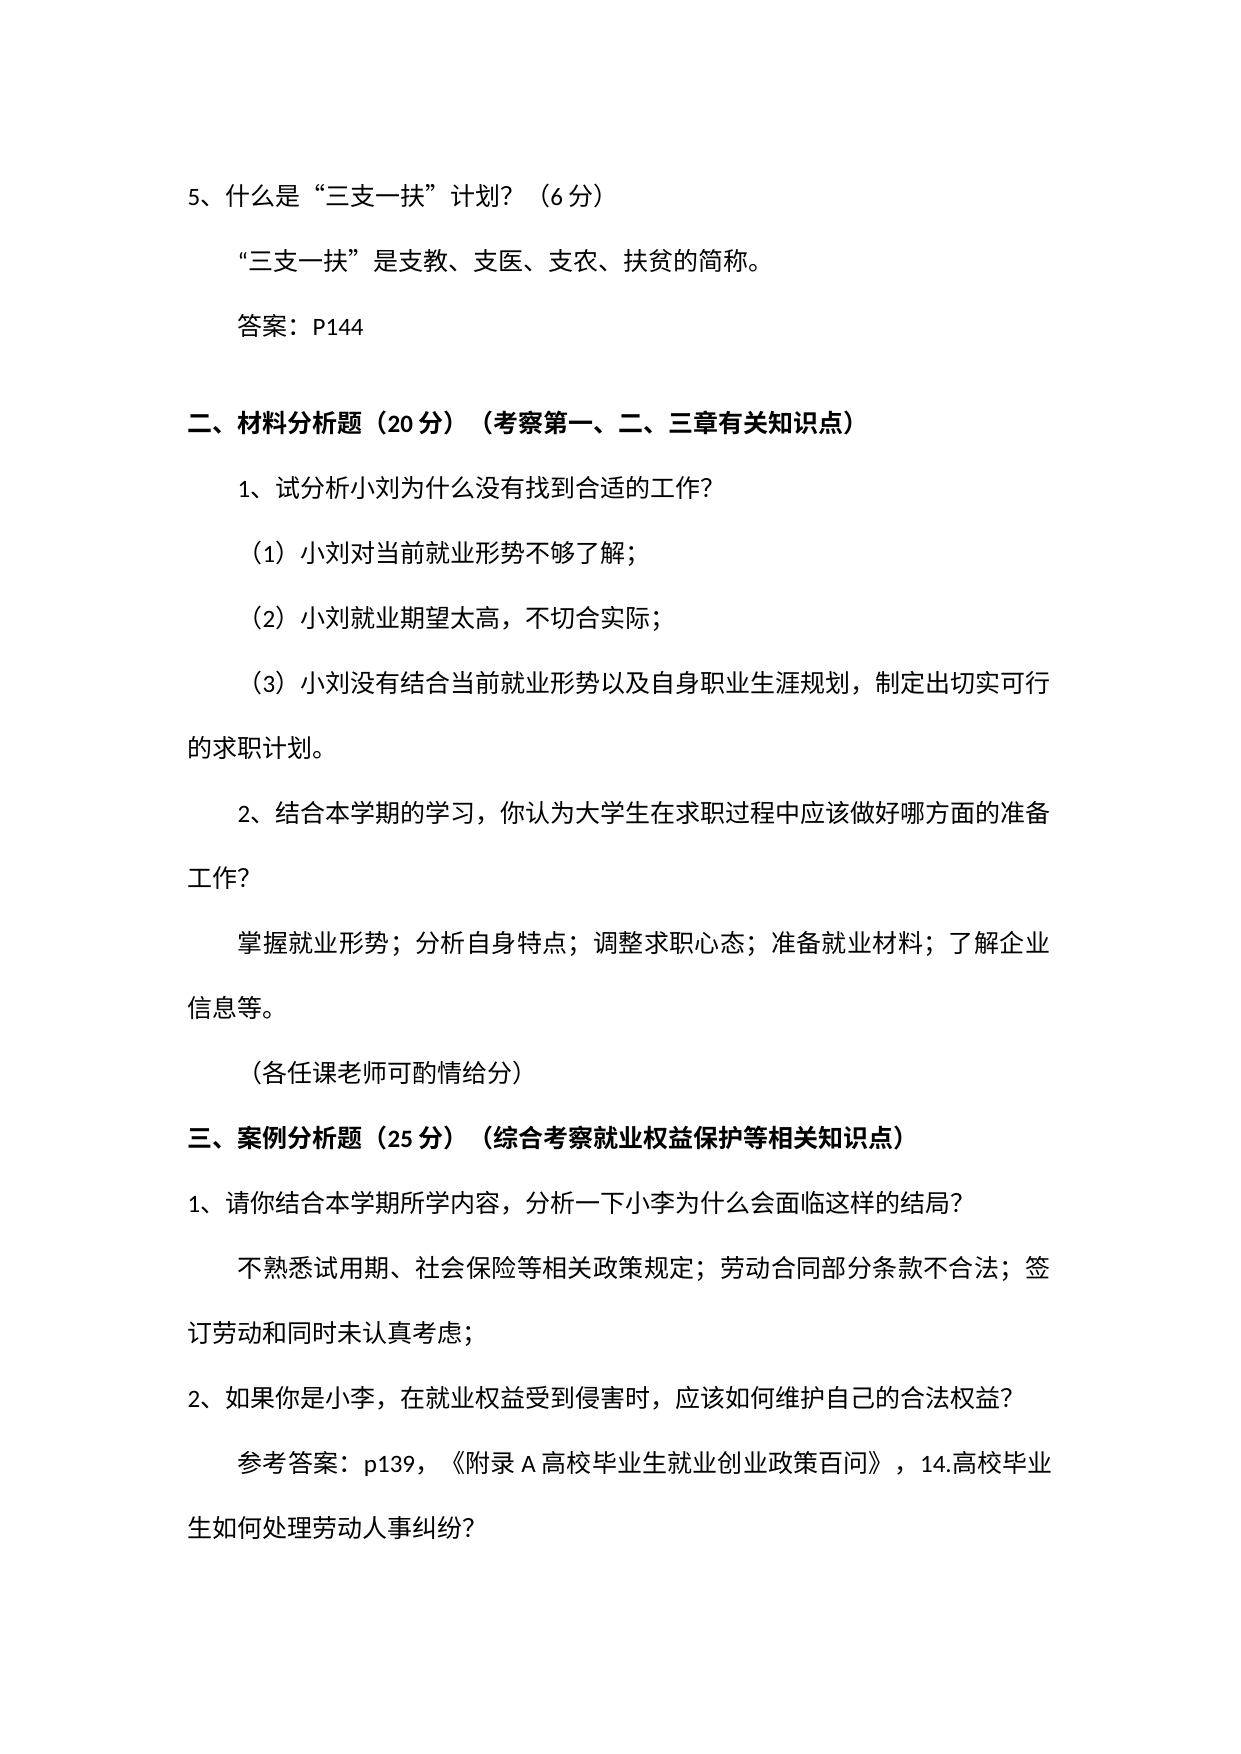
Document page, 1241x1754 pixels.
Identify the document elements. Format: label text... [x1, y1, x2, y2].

text 1、试分析小刘为什么没有找到合适的工作？ [187, 454, 1053, 519]
text 掌握就业形势；分析自身特点；调整求职心态；准备就业材料；了解企业信息等。 [187, 909, 1053, 1039]
text 2、如果你是小李，在就业权益受到侵害时，应该如何维护自己的合法权益？ [187, 1364, 1053, 1429]
text （各任课老师可酌情给分） [187, 1039, 1053, 1104]
text （3）小刘没有结合当前就业形势以及自身职业生涯规划，制定出切实可行的求职计划。 [187, 649, 1053, 779]
text 三、案例分析题（25分）（综合考察就业权益保护等相关知识点） [187, 1104, 1053, 1169]
text （2）小刘就业期望太高，不切合实际； [187, 584, 1053, 649]
text 参考答案：p139，《附录A 高校毕业生就业创业政策百问》，14.高校毕业生如何处理劳动人事纠纷？ [187, 1429, 1053, 1559]
text 5、什么是“三支一扶”计划？（6分） [187, 162, 1053, 227]
text 二、材料分析题（20分）（考察第一、二、三章有关知识点） [187, 389, 1053, 454]
text 1、请你结合本学期所学内容，分析一下小李为什么会面临这样的结局？ [187, 1169, 1053, 1234]
text （1）小刘对当前就业形势不够了解； [187, 519, 1053, 584]
text 答案：P144 [187, 292, 1053, 357]
text 不熟悉试用期、社会保险等相关政策规定；劳动合同部分条款不合法；签订劳动和同时未认真考虑； [187, 1234, 1053, 1364]
text 2、结合本学期的学习，你认为大学生在求职过程中应该做好哪方面的准备工作？ [187, 779, 1053, 909]
text “三支一扶”是支教、支医、支农、扶贫的简称。 [187, 227, 1053, 292]
